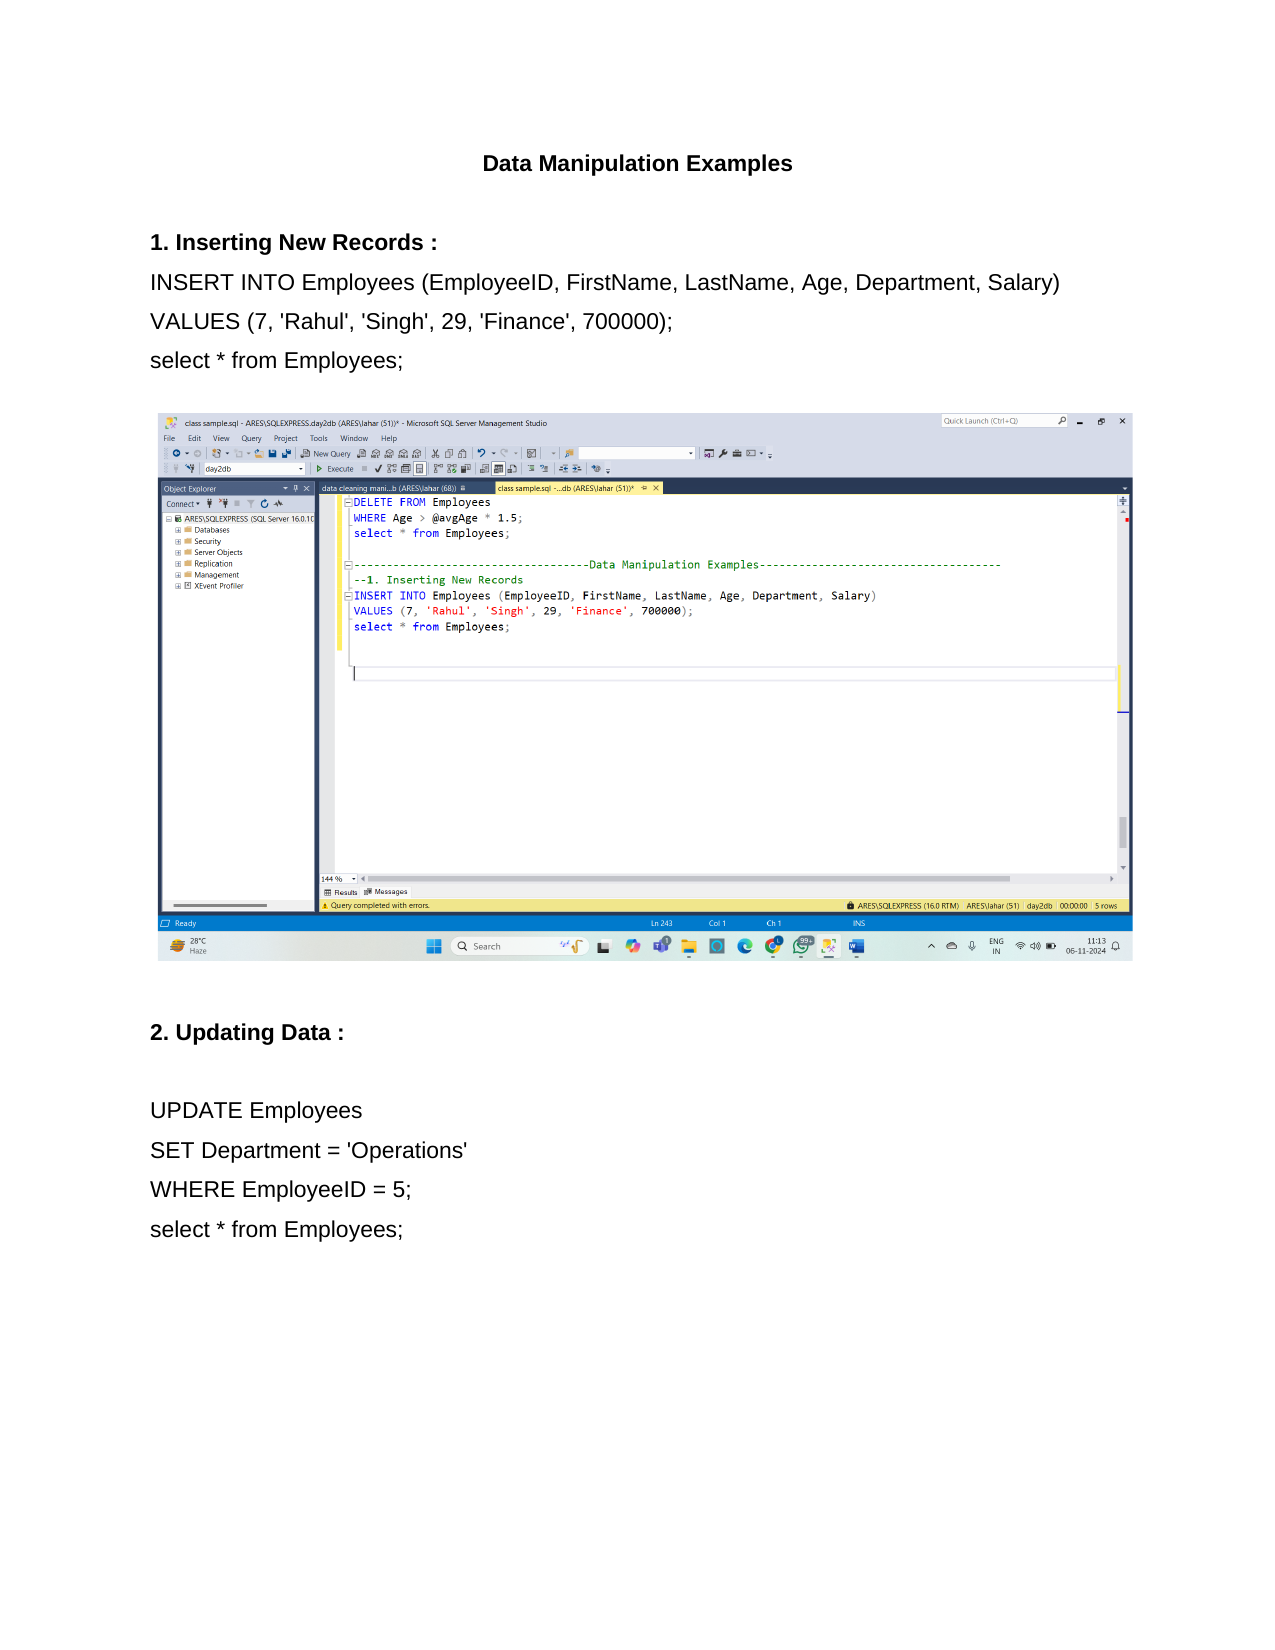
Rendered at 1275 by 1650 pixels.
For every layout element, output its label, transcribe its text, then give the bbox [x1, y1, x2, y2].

text SET Department = 'Operations' [150, 1137, 1125, 1163]
text select * from Employees; [150, 1216, 1125, 1242]
text UPDATE Employees [150, 1097, 1125, 1124]
text select * from Employees; [150, 347, 1125, 374]
text WHERE EmployeeID = 5; [150, 1176, 1125, 1203]
picture [157, 413, 1133, 961]
text INSERT INTO Employees (EmployeeID, FirstName, LastName, Age, Department, Salary) [150, 268, 1125, 295]
text Data Manipulation Examples [150, 150, 1125, 176]
text 1. Inserting New Records : [150, 229, 1125, 255]
text VALUES (7, 'Rahul', 'Singh', 29, 'Finance', 700000); [150, 308, 1125, 334]
text 2. Updating Data : [150, 1018, 1125, 1045]
